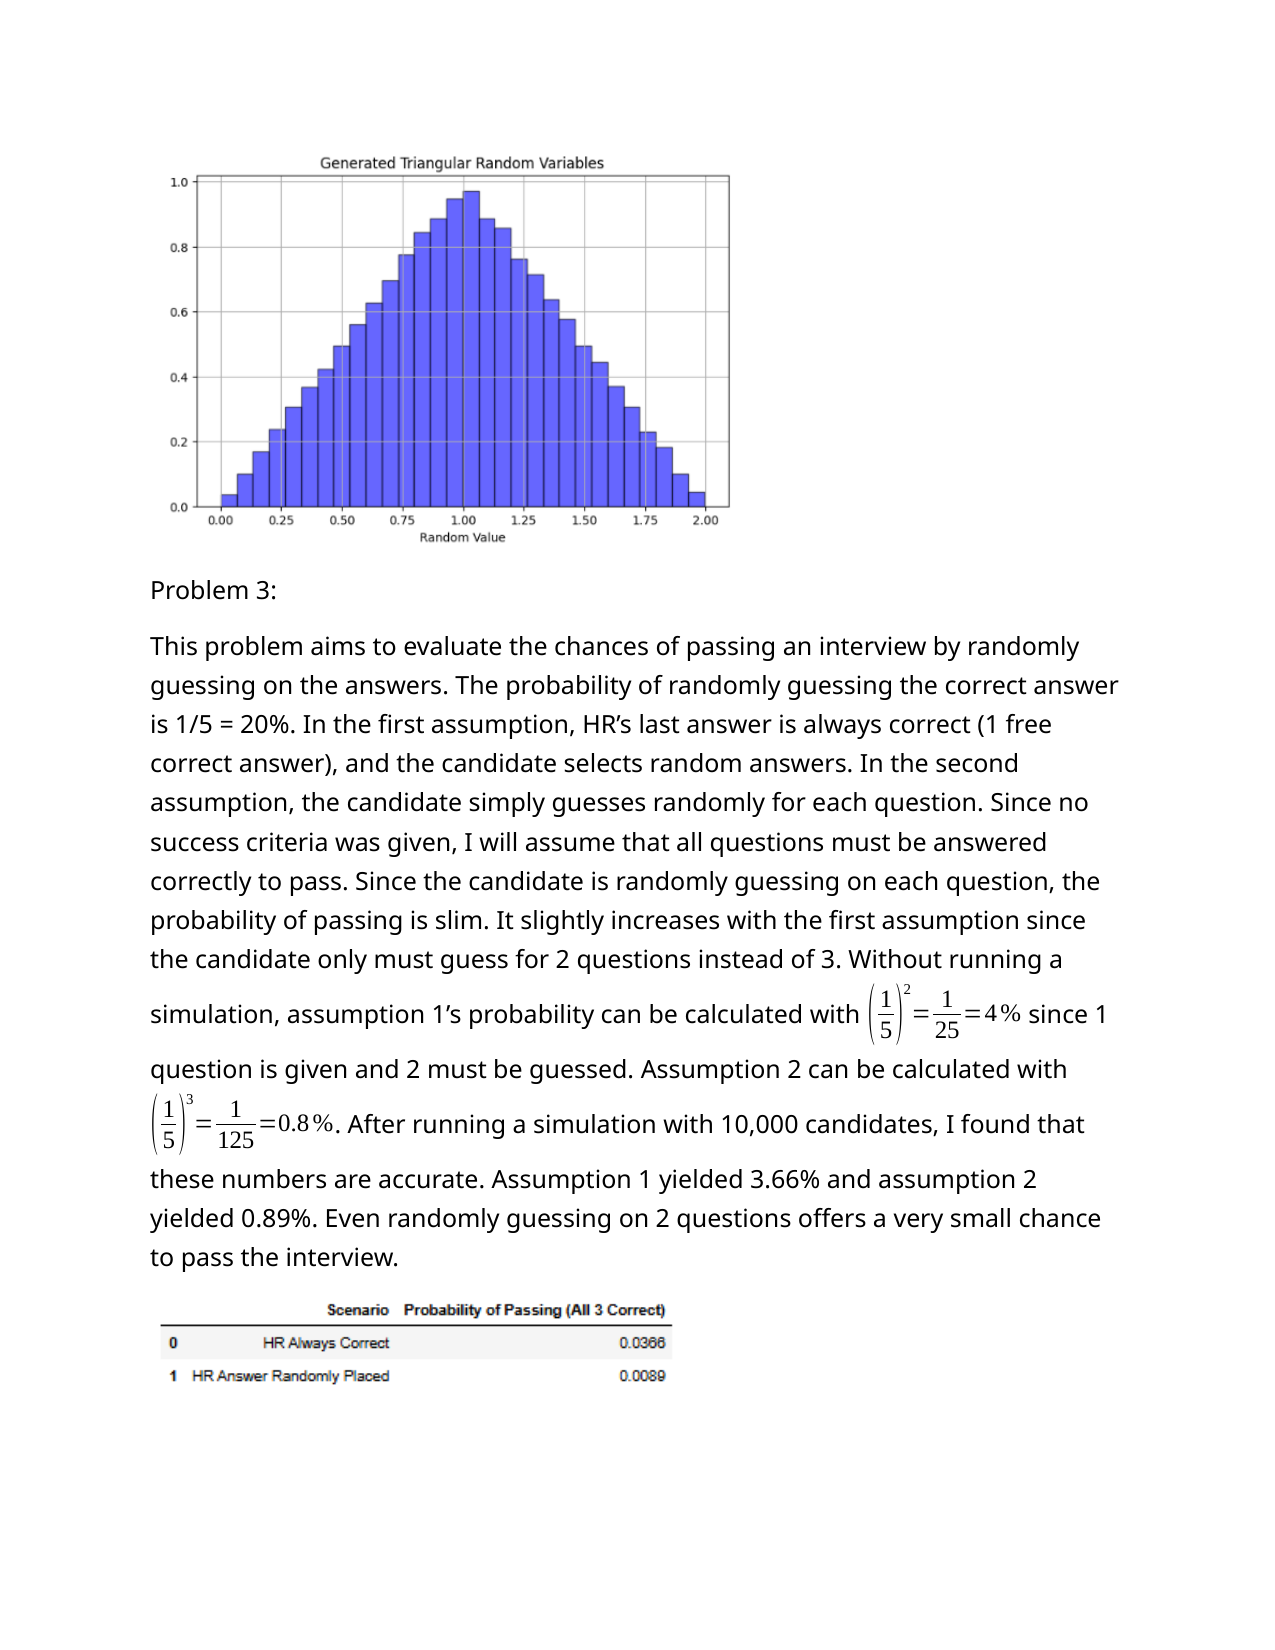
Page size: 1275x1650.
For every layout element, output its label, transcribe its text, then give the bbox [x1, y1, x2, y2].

text Problem 3: [150, 572, 1125, 607]
text This problem aims to evaluate the chances of passing an interview by randomly guessing on the answers. The probability of randomly guessing the correct answer is 1/5 = 20%. In the first assumption, HR’s last answer is always correct (1 free correct answer), and the candidate selects random answers. In the second assumption, the candidate simply guesses randomly for each question. Since no success criteria was given, I will assume that all questions must be answered correctly to pass. Since the candidate is randomly guessing on each question, the probability of passing is slim. It slightly increases with the first assumption since the candidate only must guess for 2 questions instead of 3. Without running a simulation, assumption 1’s probability can be calculated with since 1 question is given and 2 must be guessed. Assumption 2 can be calculated with . After running a simulation with 10,000 candidates, I found that these numbers are accurate. Assumption 1 yielded 3.66% and assumption 2 yielded 0.89%. Even randomly guessing on 2 questions offers a very small chance to pass the interview. [150, 628, 1125, 1274]
picture [150, 1295, 688, 1394]
picture [150, 150, 747, 551]
